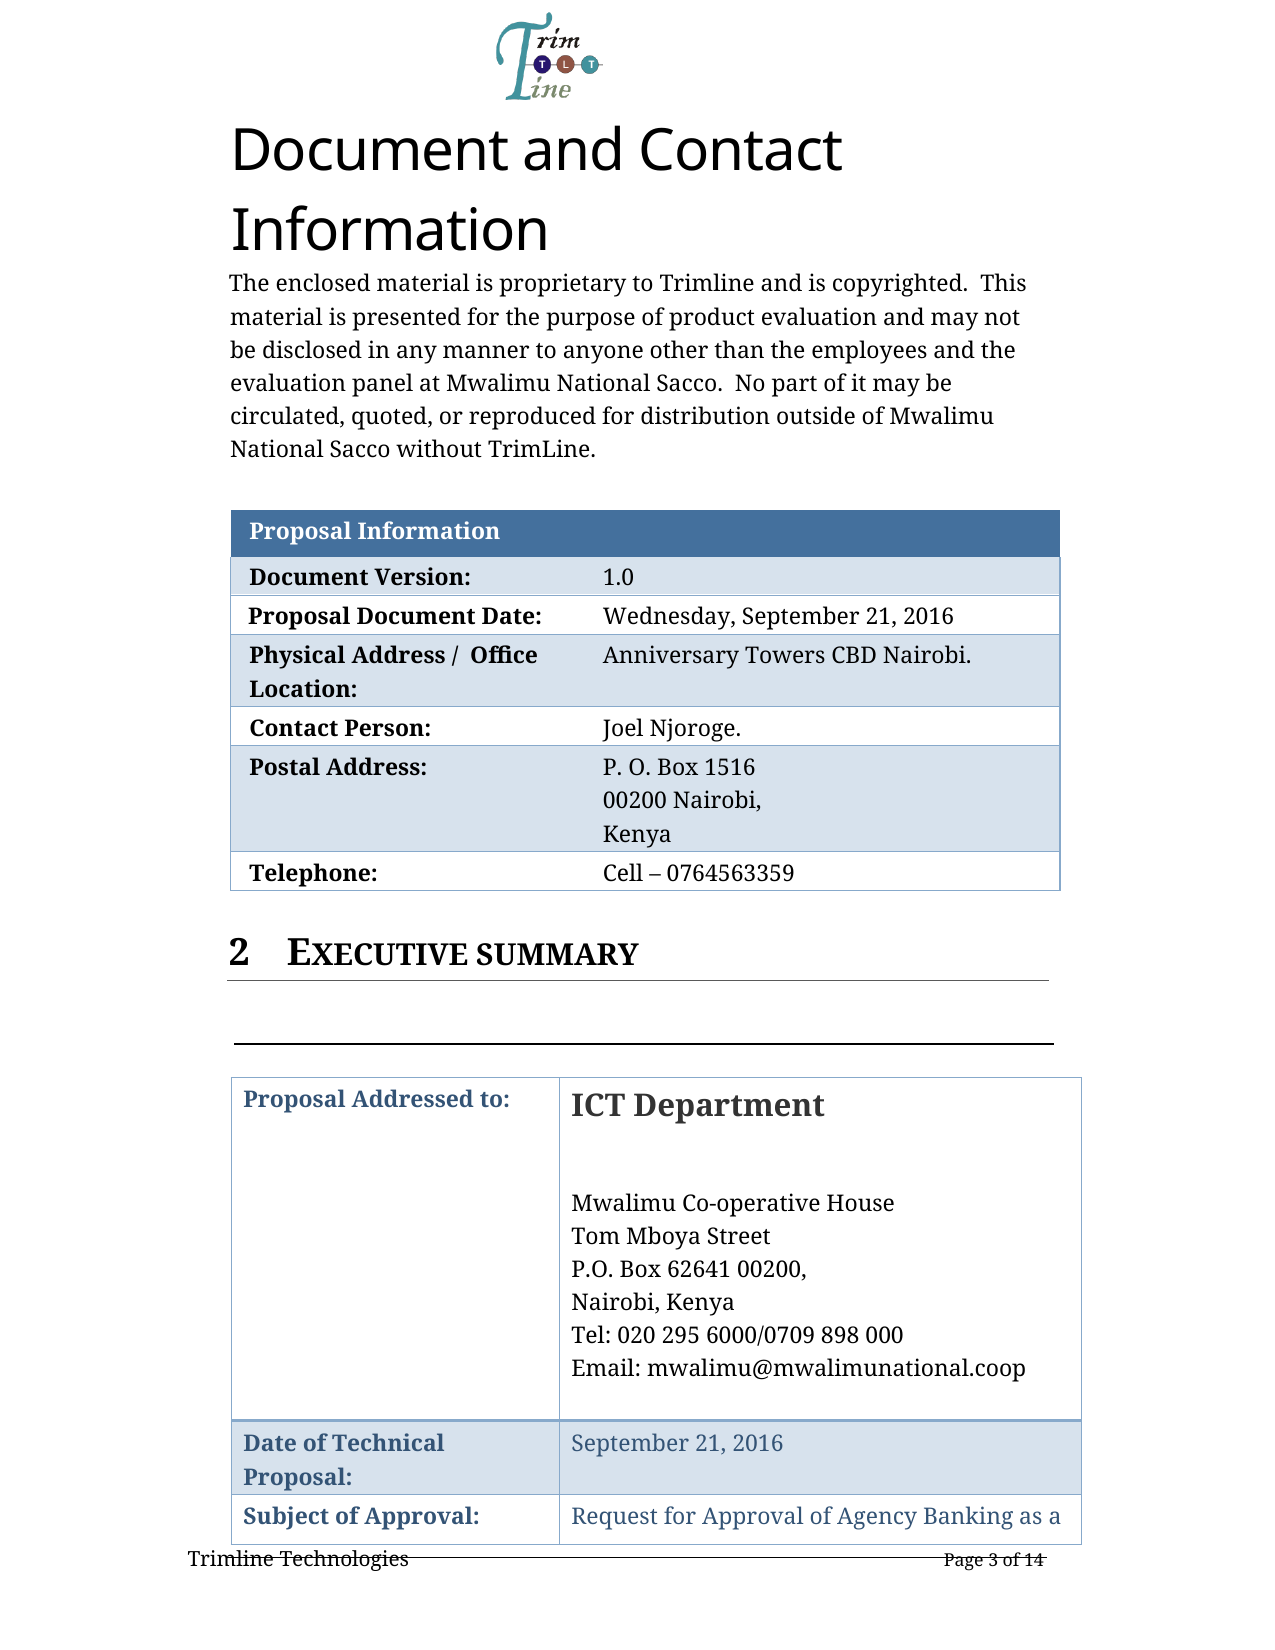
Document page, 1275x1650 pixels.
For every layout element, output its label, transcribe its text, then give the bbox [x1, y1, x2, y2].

table_cell Cell – 0764563359 [596, 852, 1059, 890]
table_cell 1.0 [596, 557, 1059, 594]
table_cell Joel Njoroge. [596, 707, 1059, 745]
text The enclosed material is proprietary to Trimline and is copyrighted. This material is presented for the purpose of product evaluation and may not be disclosed in any manner to anyone other than the employees and the evaluation panel at Mwalimu National Sacco. No part of it may be circulated, quoted, or reproduced for distribution outside of Mwalimu National Sacco without TrimLine. [229, 267, 1046, 464]
table_cell Physical Address / Office Location: [231, 635, 596, 706]
table_header [596, 510, 1060, 557]
title Document and Contact Information [230, 108, 1054, 267]
table_cell Contact Person: [231, 707, 596, 745]
table_header Proposal Addressed to: [232, 1078, 559, 1418]
table_cell Date of Technical Proposal: [232, 1422, 559, 1494]
table_cell Telephone: [231, 852, 596, 890]
table_cell Proposal Document Date: [231, 596, 596, 633]
table_cell Wednesday, September 21, 2016 [596, 596, 1059, 633]
table_cell Postal Address: [231, 746, 596, 851]
table_cell Anniversary Towers CBD Nairobi. [596, 635, 1059, 706]
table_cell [232, 1495, 559, 1543]
subtitle EXECUTIVE SUMMARY [228, 925, 1054, 976]
table_cell Document Version: [231, 557, 596, 594]
table_cell P. O. Box 1516 00200 Nairobi, Kenya [596, 746, 1059, 851]
table_header ICT Department Mwalimu Co-operative House Tom Mboya Street P.O. Box 62641 00200, Nairobi, Kenya Tel: 020 295 6000/0709 898 000 Email: mwalimu@mwalimunational.coop [560, 1078, 1081, 1418]
table_header Proposal Information [231, 510, 596, 557]
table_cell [560, 1495, 1081, 1543]
table_cell September 21, 2016 [560, 1422, 1081, 1494]
picture [489, 12, 603, 100]
